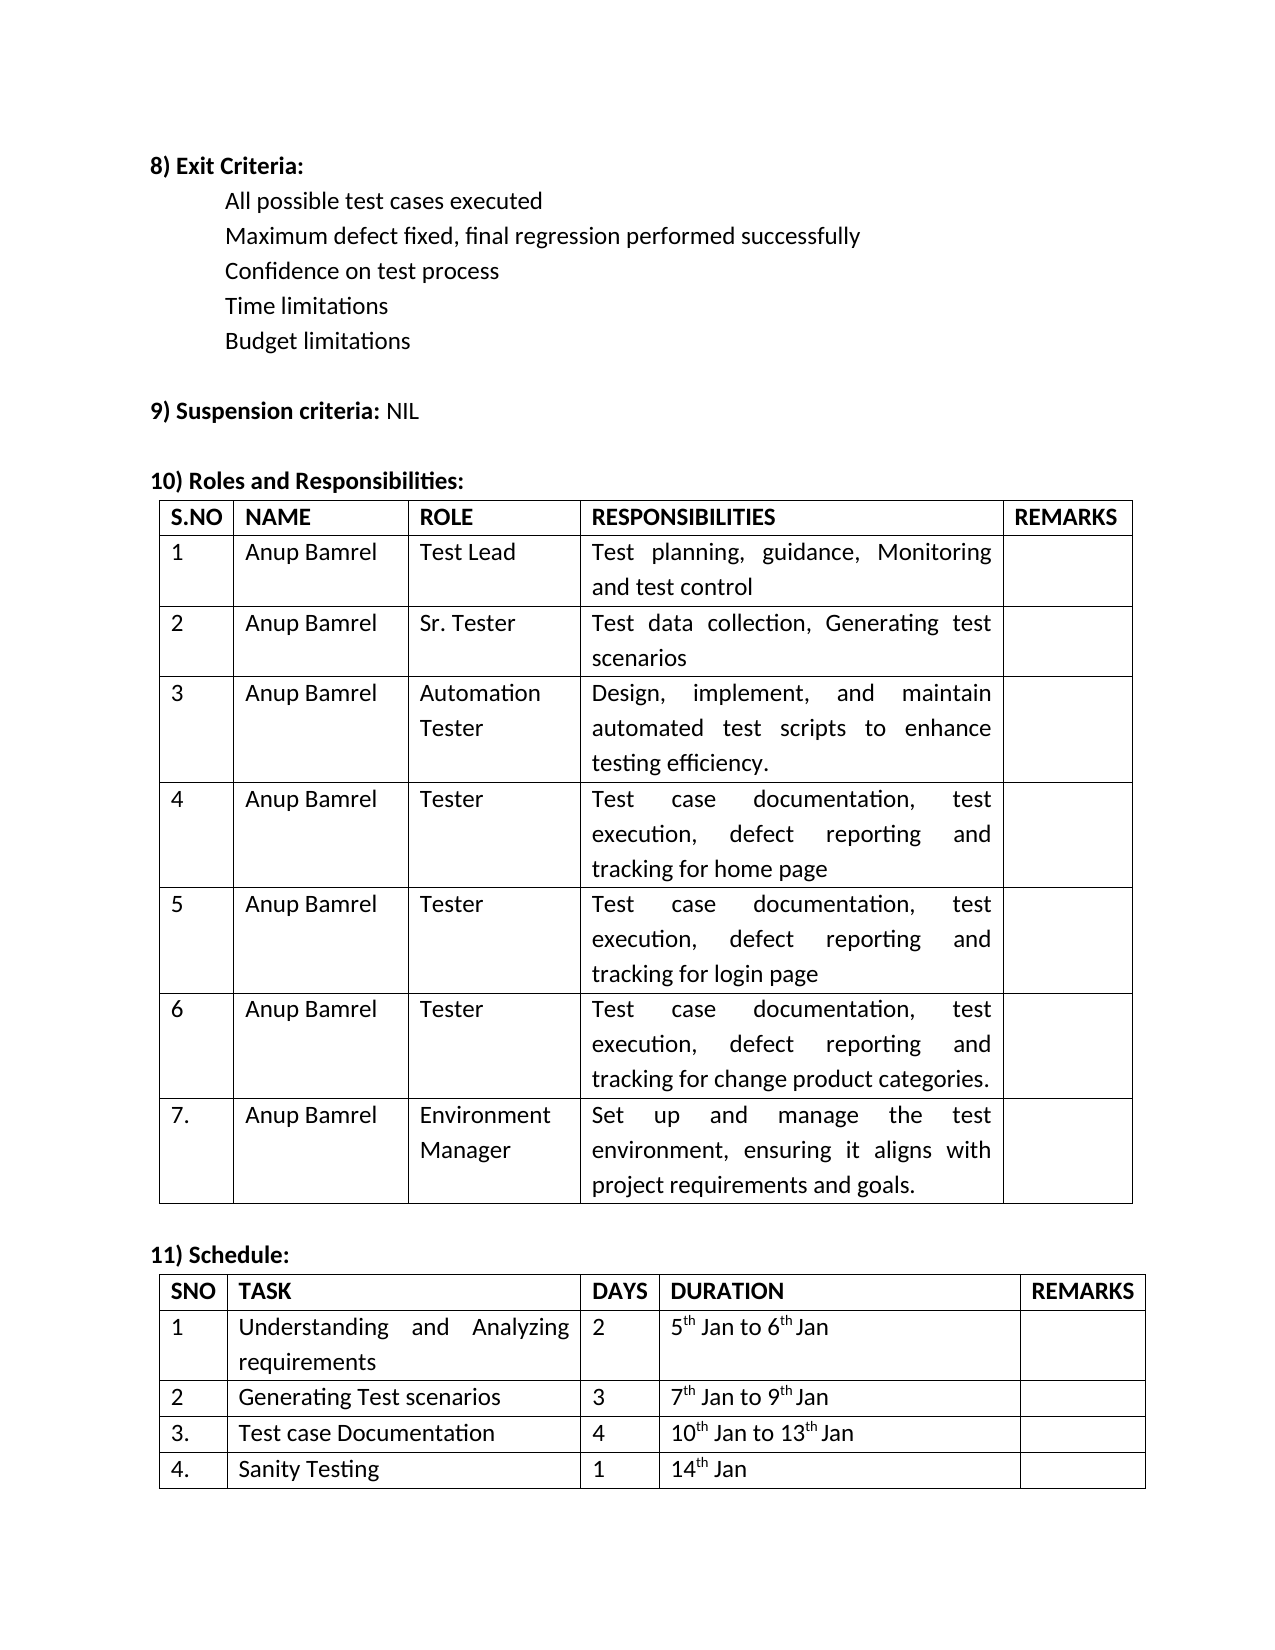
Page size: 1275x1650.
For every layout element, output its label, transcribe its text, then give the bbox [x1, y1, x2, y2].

table_cell Anup Bamrel [234, 1099, 408, 1203]
table_cell [1021, 1311, 1145, 1380]
table_cell Automation Tester [409, 677, 580, 782]
table_cell 2 [581, 1311, 659, 1380]
table_cell [1004, 994, 1132, 1098]
text Budget limitations [150, 325, 1125, 356]
table_cell [1021, 1453, 1145, 1488]
table_cell [1004, 607, 1132, 676]
table_cell Tester [409, 783, 580, 887]
table_cell Environment Manager [409, 1099, 580, 1203]
table_cell Set up and manage the test environment, ensuring it aligns with project requirements and goals. [581, 1099, 1003, 1203]
table_cell 14th Jan [660, 1453, 1020, 1488]
table_header SNO [160, 1275, 227, 1310]
table_cell 7th Jan to 9th Jan [660, 1381, 1020, 1416]
table_cell 1 [160, 536, 233, 606]
table_cell Generating Test scenarios [228, 1381, 580, 1416]
text 8) Exit Criteria: [150, 150, 1125, 181]
table_header NAME [234, 501, 408, 535]
table_cell 2 [160, 1381, 227, 1416]
table_cell Design, implement, and maintain automated test scripts to enhance testing efficiency. [581, 677, 1003, 782]
table_header TASK [228, 1275, 580, 1310]
table_cell [1021, 1381, 1145, 1416]
table_cell Tester [409, 994, 580, 1098]
table_cell 2 [160, 607, 233, 676]
table_cell Test Lead [409, 536, 580, 606]
text All possible test cases executed [150, 185, 1125, 216]
table_cell Anup Bamrel [234, 994, 408, 1098]
table_cell 6 [160, 994, 233, 1098]
table_header ROLE [409, 501, 580, 535]
table_cell 3. [160, 1417, 227, 1452]
text Time limitations [150, 290, 1125, 321]
table_cell Anup Bamrel [234, 607, 408, 676]
table_cell 4 [160, 783, 233, 887]
table_cell Test data collection, Generating test scenarios [581, 607, 1003, 676]
table_cell 4 [581, 1417, 659, 1452]
table_cell Test case documentation, test execution, defect reporting and tracking for login page [581, 888, 1003, 992]
text Maximum defect fixed, final regression performed successfully [150, 220, 1125, 251]
table_header RESPONSIBILITIES [581, 501, 1003, 535]
table_header REMARKS [1004, 501, 1132, 535]
table_cell Anup Bamrel [234, 783, 408, 887]
table_cell 1 [160, 1311, 227, 1380]
text 9) Suspension criteria: NIL [150, 395, 1125, 426]
table_cell [1004, 536, 1132, 606]
table_cell Anup Bamrel [234, 536, 408, 606]
table_cell Tester [409, 888, 580, 992]
table_cell Understanding and Analyzing requirements [228, 1311, 580, 1380]
text 11) Schedule: [150, 1239, 1125, 1270]
table_cell [1004, 783, 1132, 887]
table_cell 1 [581, 1453, 659, 1488]
text 10) Roles and Responsibilities: [150, 465, 1125, 496]
table_cell 3 [160, 677, 233, 782]
table_cell [1004, 888, 1132, 992]
table_header DAYS [581, 1275, 659, 1310]
table_cell Test case Documentation [228, 1417, 580, 1452]
table_header S.NO [160, 501, 233, 535]
table_cell Test case documentation, test execution, defect reporting and tracking for change product categories. [581, 994, 1003, 1098]
table_cell 3 [581, 1381, 659, 1416]
table_cell Anup Bamrel [234, 677, 408, 782]
table_cell 4. [160, 1453, 227, 1488]
table_cell Sanity Testing [228, 1453, 580, 1488]
table_cell [1021, 1417, 1145, 1452]
table_header DURATION [660, 1275, 1020, 1310]
table_cell Sr. Tester [409, 607, 580, 676]
table_cell 7. [160, 1099, 233, 1203]
table_cell [1004, 1099, 1132, 1203]
table_cell 5th Jan to 6th Jan [660, 1311, 1020, 1380]
table_cell [1004, 677, 1132, 782]
text Confidence on test process [150, 255, 1125, 286]
table_cell 5 [160, 888, 233, 992]
table_cell Test case documentation, test execution, defect reporting and tracking for home page [581, 783, 1003, 887]
table_cell Anup Bamrel [234, 888, 408, 992]
table_cell Test planning, guidance, Monitoring and test control [581, 536, 1003, 606]
table_header REMARKS [1021, 1275, 1145, 1310]
table_cell 10th Jan to 13th Jan [660, 1417, 1020, 1452]
